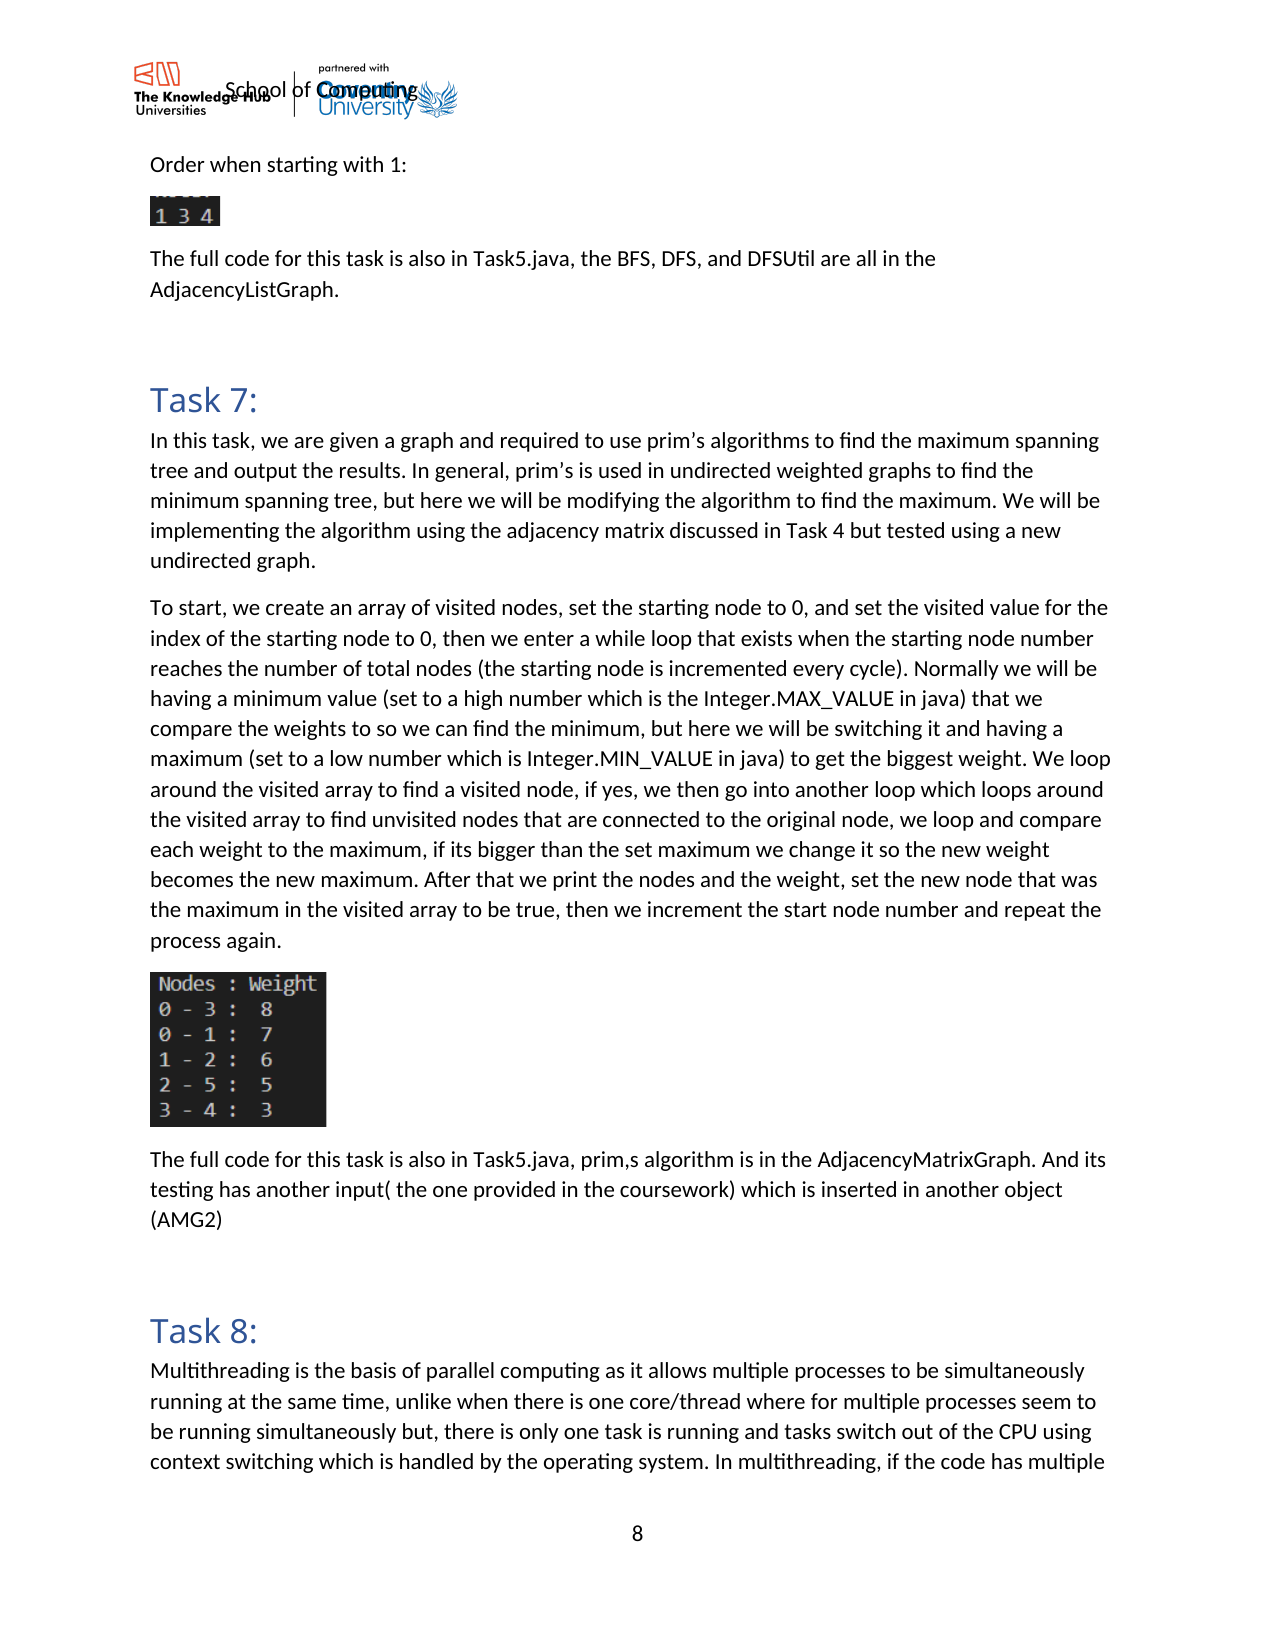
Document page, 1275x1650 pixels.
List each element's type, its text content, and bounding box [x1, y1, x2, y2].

text The full code for this task is also in Task5.java, the BFS, DFS, and DFSUtil are all in the AdjacencyListGraph. [150, 244, 1125, 303]
picture [150, 972, 327, 1127]
text To start, we create an array of visited nodes, set the starting node to 0, and set the visited value for the index of the starting node to 0, then we enter a while loop that exists when the starting node number reaches the number of total nodes (the starting node is incremented every cycle). Normally we will be having a minimum value (set to a high number which is the Integer.MAX_VALUE in java) that we compare the weights to so we can find the minimum, but here we will be switching it and having a maximum (set to a low number which is Integer.MIN_VALUE in java) to get the biggest weight. We loop around the visited array to find a visited node, if yes, we then go into another loop which loops around the visited array to find unvisited nodes that are connected to the original node, we loop and compare each weight to the maximum, if its bigger than the set maximum we change it so the new weight becomes the new maximum. After that we print the nodes and the weight, set the new node that was the maximum in the visited array to be true, then we increment the start node number and repeat the process again. [150, 593, 1125, 954]
subtitle Task 8: [150, 1308, 1125, 1353]
subtitle Task 7: [150, 377, 1125, 422]
picture [120, 52, 468, 129]
text The full code for this task is also in Task5.java, prim,s algorithm is in the AdjacencyMatrixGraph. And its testing has another input( the one provided in the coursework) which is inserted in another object (AMG2) [150, 1145, 1125, 1234]
picture [150, 196, 220, 226]
text Order when starting with 1: [150, 150, 1125, 178]
